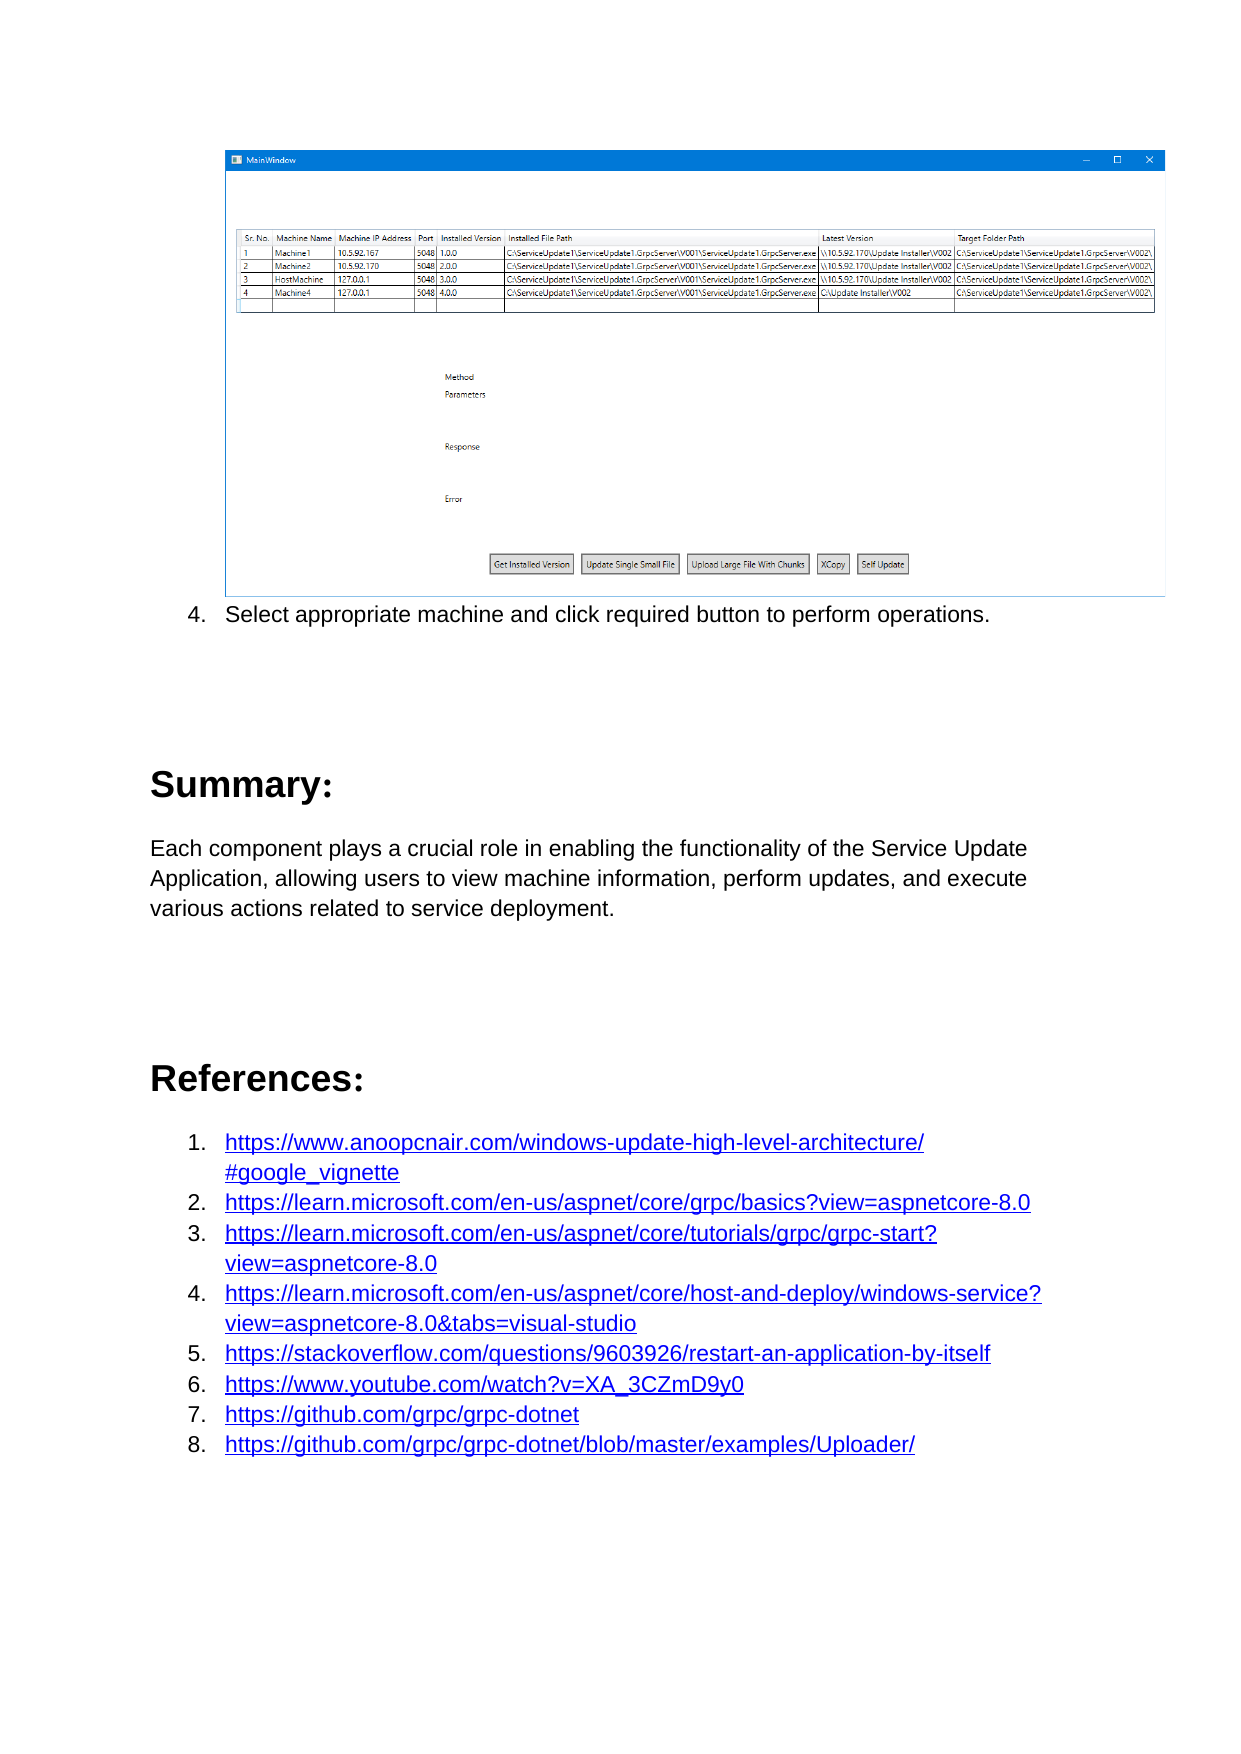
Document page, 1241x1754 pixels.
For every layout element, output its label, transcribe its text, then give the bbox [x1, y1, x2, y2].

list https://github.com/grpc/grpc-dotnet/blob/master/examples/Uploader/ [187, 1431, 1090, 1457]
text Each component plays a crucial role in enabling the functionality of the Service Update Application, allowing users to view machine information, perform updates, and execute various actions related to service deployment. [150, 834, 1090, 921]
list https://stackoverflow.com/questions/9603926/restart-an-application-by-itself [187, 1340, 1090, 1367]
subtitle Summary: [150, 762, 1090, 805]
subtitle References: [150, 1056, 1090, 1100]
list https://www.anoopcnair.com/windows-update-high-level-architecture/#google_vignette [187, 1129, 1090, 1186]
list https://learn.microsoft.com/en-us/aspnet/core/grpc/basics?view=aspnetcore-8.0 [187, 1189, 1090, 1216]
list https://github.com/grpc/grpc-dotnet [187, 1401, 1090, 1427]
list https://www.youtube.com/watch?v=XA_3CZmD9y0 [187, 1371, 1090, 1397]
list https://learn.microsoft.com/en-us/aspnet/core/tutorials/grpc/grpc-start?view=aspnetcore-8.0 [187, 1219, 1090, 1276]
picture [225, 150, 1166, 597]
list https://learn.microsoft.com/en-us/aspnet/core/host-and-deploy/windows-service?view=aspnetcore-8.0&tabs=visual-studio [187, 1280, 1090, 1337]
list Select appropriate machine and click required button to perform operations. [187, 601, 1090, 627]
